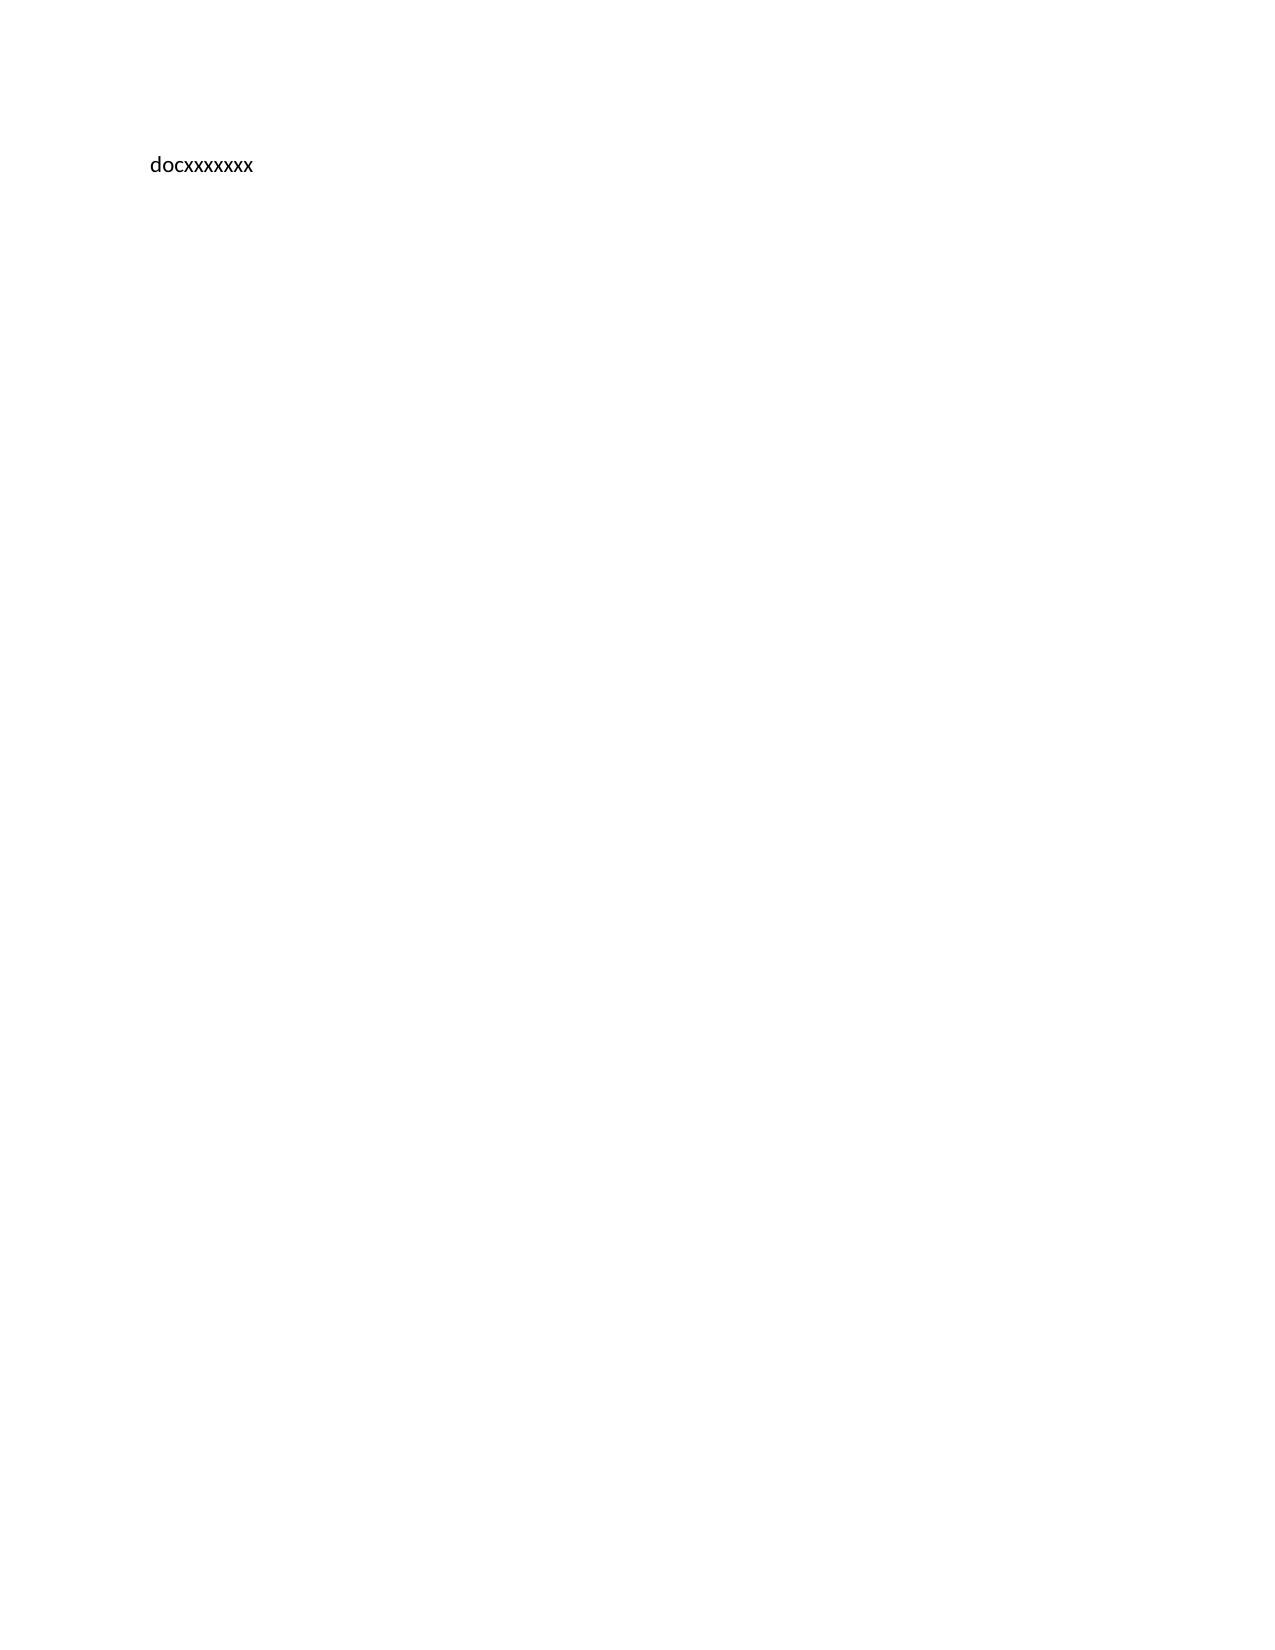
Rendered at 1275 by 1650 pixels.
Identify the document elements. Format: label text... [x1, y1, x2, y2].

text docxxxxxxx [150, 150, 1125, 178]
